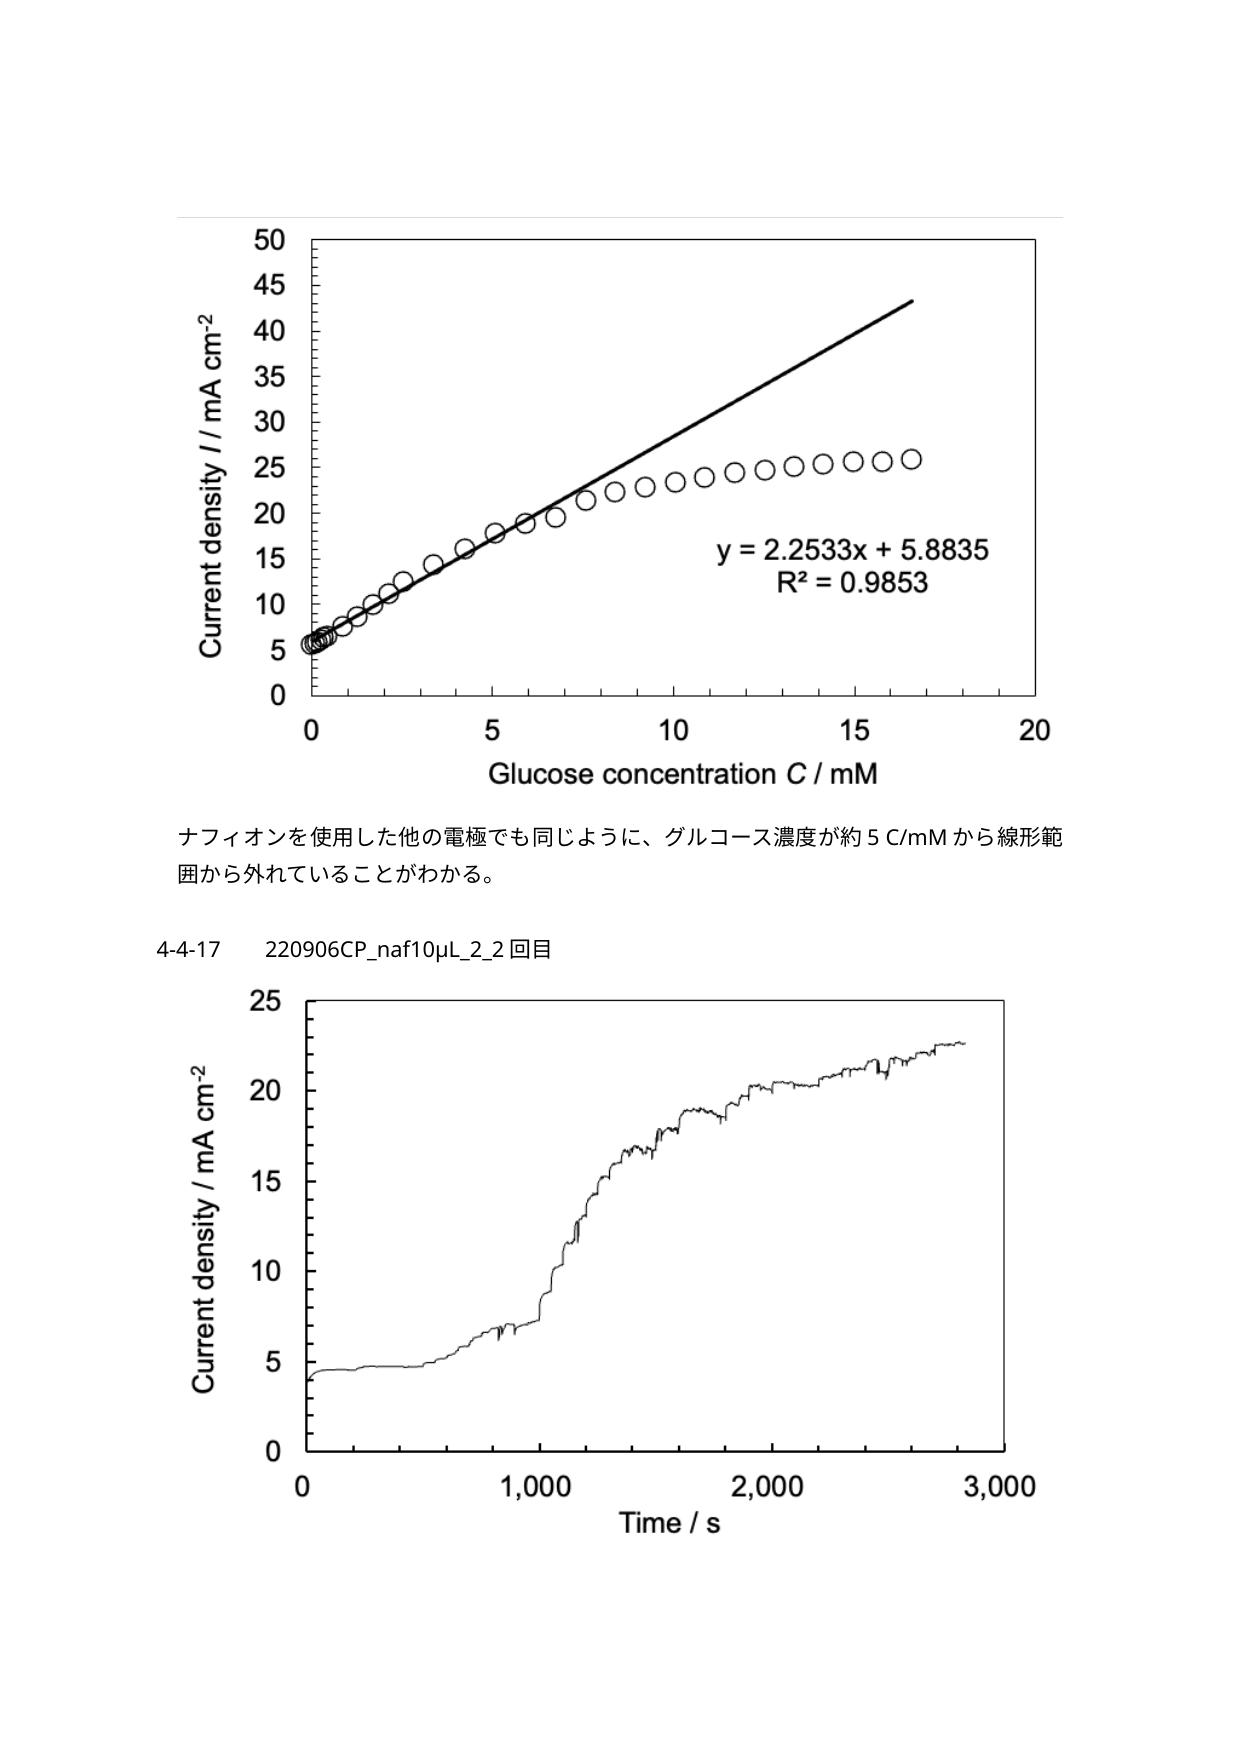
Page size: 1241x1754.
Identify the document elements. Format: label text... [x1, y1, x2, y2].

text ナフィオンを使用した他の電極でも同じように、グルコース濃度が約5 C/mMから線形範囲から外れていることがわかる。 [177, 817, 1063, 892]
picture [177, 966, 1063, 1545]
picture [177, 216, 1063, 796]
list 220906CP_naf10μL_2_2回目 [156, 929, 1063, 967]
